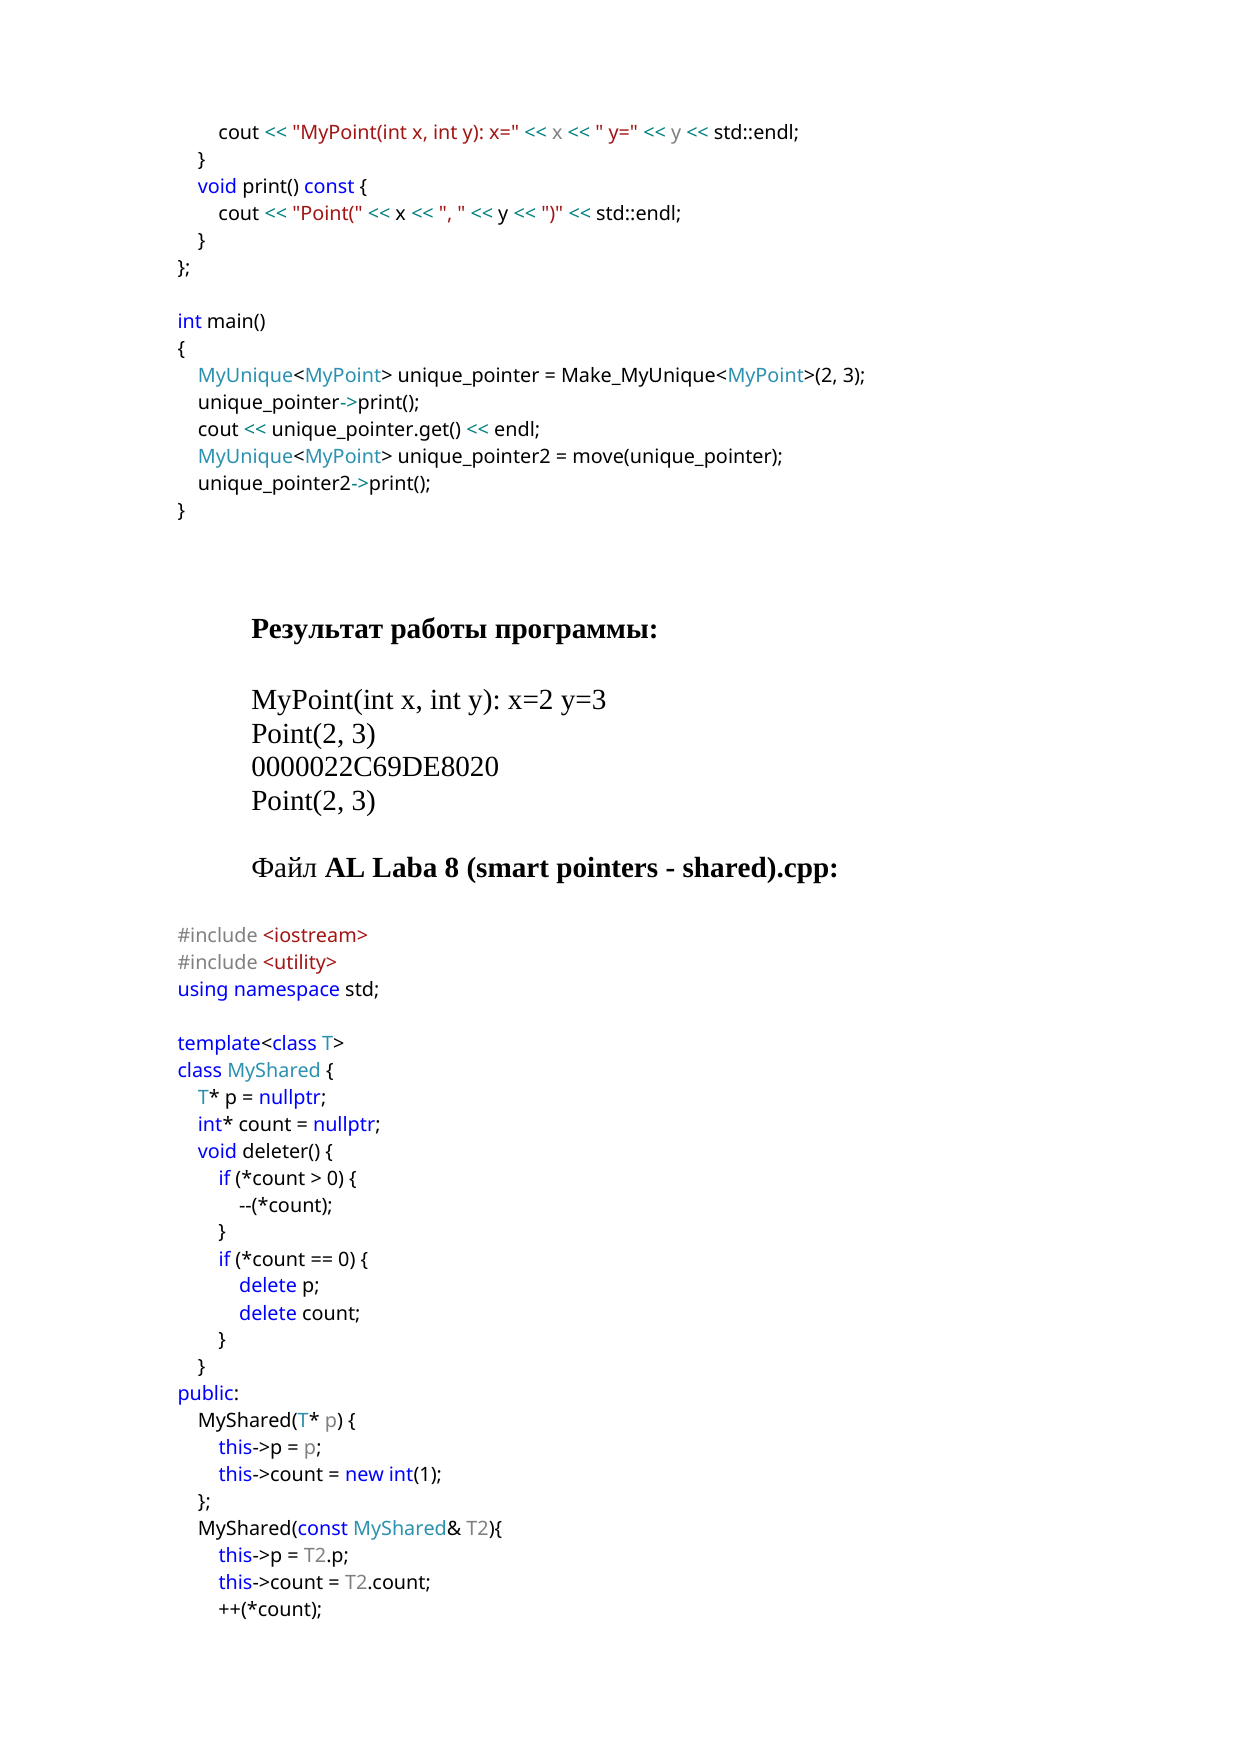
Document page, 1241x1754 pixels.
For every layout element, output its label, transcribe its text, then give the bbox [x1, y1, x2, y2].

text MyUnique<MyPoint> unique_pointer = Make_MyUnique<MyPoint>(2, 3); [177, 361, 1152, 388]
text Файл AL Laba 8 (smart pointers - shared).cpp: [177, 850, 1152, 883]
text { [177, 334, 1152, 361]
text this->count = T2.count; [177, 1568, 1152, 1596]
text } [177, 1218, 1152, 1245]
text }; [177, 253, 1152, 280]
text MyPoint(int x, int y): x=2 y=3 [177, 682, 1152, 716]
text Результат работы программы: [177, 611, 1152, 644]
text if (*count > 0) { [177, 1164, 1152, 1191]
text int* count = nullptr; [177, 1110, 1152, 1137]
text Point(2, 3) [177, 783, 1152, 816]
text Point(2, 3) [177, 716, 1152, 749]
text #include <utility> [177, 948, 1152, 975]
text 0000022C69DE8020 [177, 749, 1152, 783]
text this->p = T2.p; [177, 1542, 1152, 1568]
text } [177, 1326, 1152, 1353]
text #include <iostream> [177, 921, 1152, 948]
text ++(*count); [177, 1596, 1152, 1622]
text MyUnique<MyPoint> unique_pointer2 = move(unique_pointer); [177, 442, 1152, 469]
text cout << "MyPoint(int x, int y): x=" << x << " y=" << y << std::endl; [177, 118, 1152, 145]
text T* p = nullptr; [177, 1083, 1152, 1110]
text } [177, 496, 1152, 523]
text delete p; [177, 1272, 1152, 1299]
text } [177, 1353, 1152, 1380]
text delete count; [177, 1299, 1152, 1326]
text using namespace std; [177, 975, 1152, 1002]
text void print() const { [177, 172, 1152, 199]
text }; [177, 1488, 1152, 1514]
text } [177, 145, 1152, 172]
text class MyShared { [177, 1056, 1152, 1083]
text --(*count); [177, 1191, 1152, 1218]
text } [177, 226, 1152, 253]
text void deleter() { [177, 1137, 1152, 1164]
text this->count = new int(1); [177, 1461, 1152, 1488]
text public: [177, 1380, 1152, 1407]
text this->p = p; [177, 1434, 1152, 1461]
text if (*count == 0) { [177, 1245, 1152, 1272]
text cout << "Point(" << x << ", " << y << ")" << std::endl; [177, 199, 1152, 226]
text unique_pointer->print(); [177, 388, 1152, 415]
text MyShared(T* p) { [177, 1407, 1152, 1434]
text cout << unique_pointer.get() << endl; [177, 415, 1152, 442]
text template<class T> [177, 1029, 1152, 1056]
text int main() [177, 307, 1152, 334]
text unique_pointer2->print(); [177, 469, 1152, 496]
text MyShared(const MyShared& T2){ [177, 1514, 1152, 1542]
